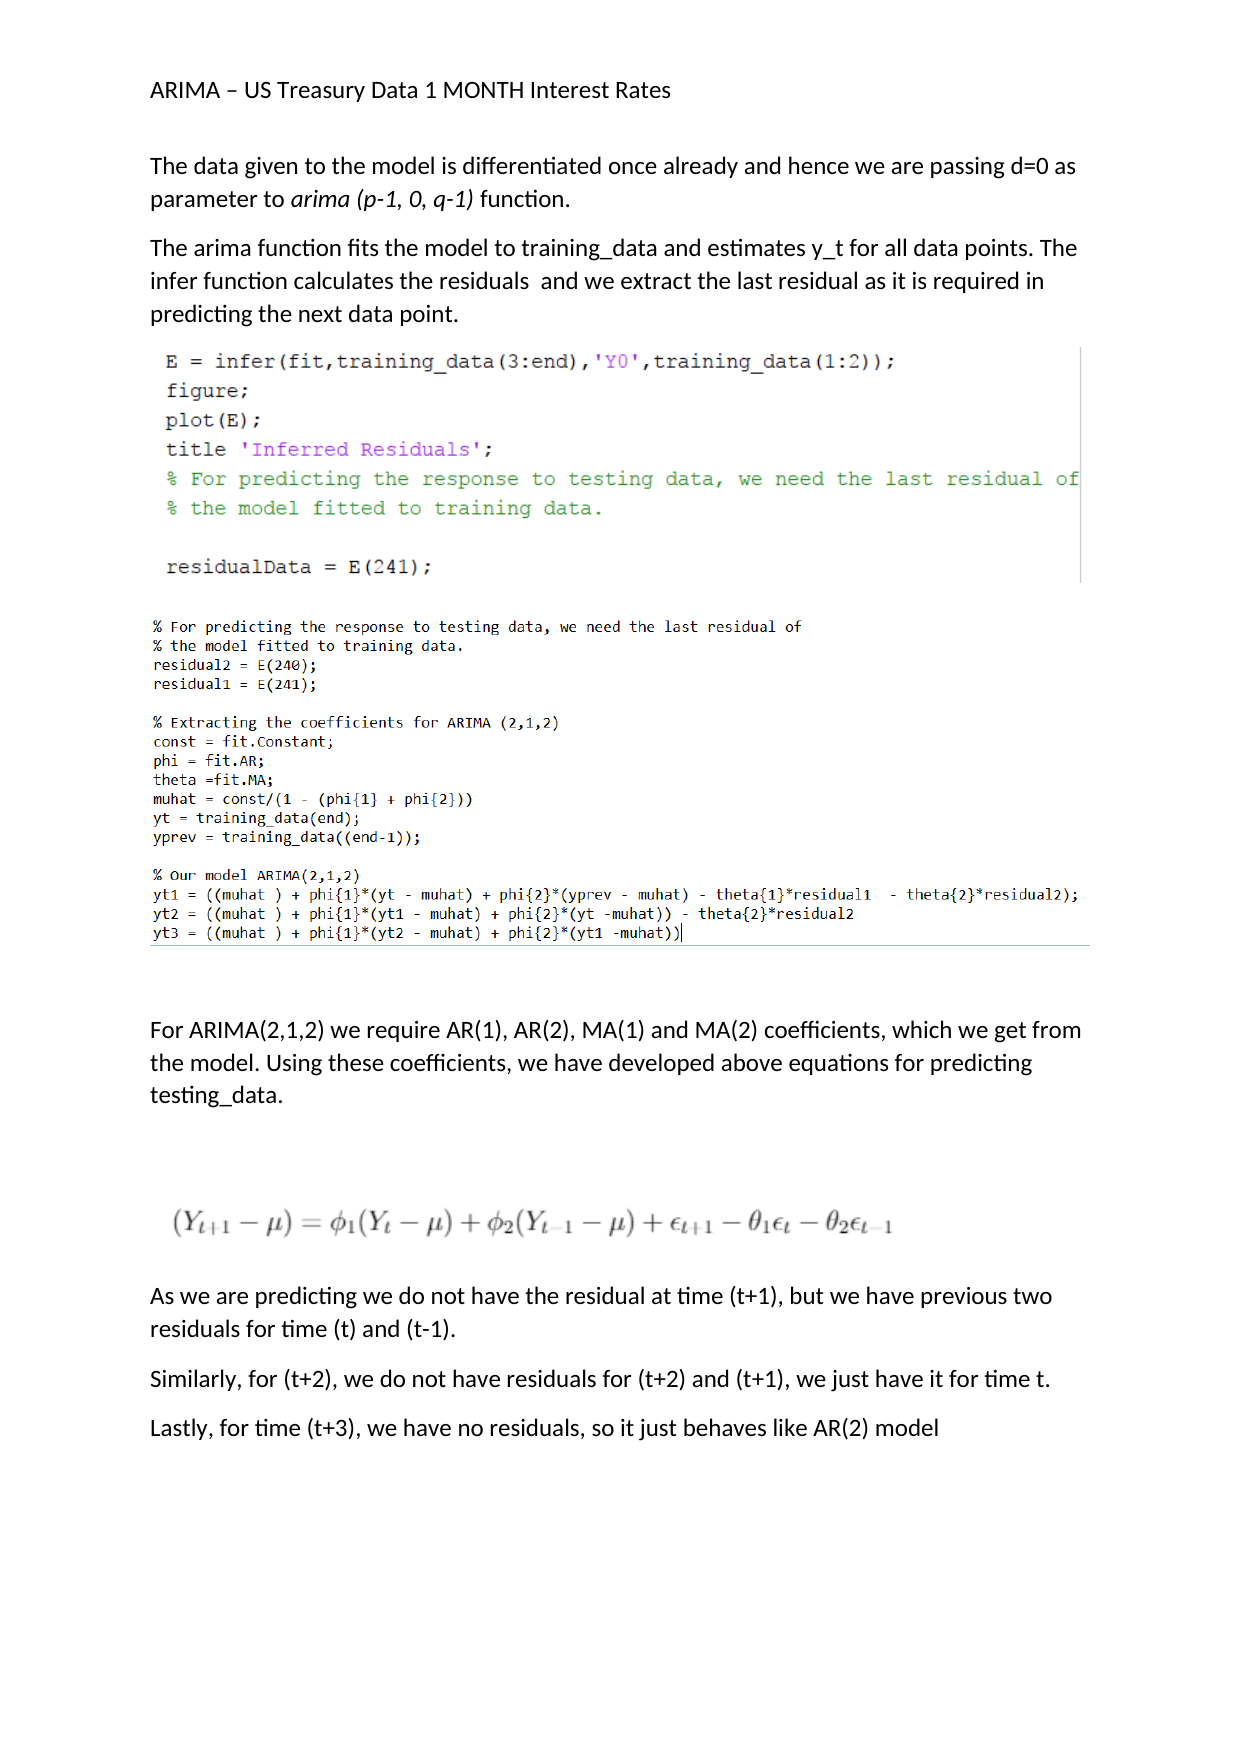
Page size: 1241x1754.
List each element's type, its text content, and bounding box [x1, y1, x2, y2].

text Similarly, for (t+2), we do not have residuals for (t+2) and (t+1), we just have it for time t. [150, 1363, 1090, 1393]
text For ARIMA(2,1,2) we require AR(1), AR(2), MA(1) and MA(2) coefficients, which we get from the model. Using these coefficients, we have developed above equations for predicting testing_data. [150, 1014, 1090, 1110]
picture [150, 347, 1091, 583]
picture [150, 601, 1091, 946]
text The data given to the model is differentiated once already and hence we are passing d=0 as parameter to arima (p-1, 0, q-1) function. [150, 150, 1090, 213]
text The arima function fits the model to training_data and estimates y_t for all data points. The infer function calculates the residuals and we extract the last residual as it is required in predicting the next data point. [150, 232, 1090, 329]
text Lastly, for time (t+3), we have no residuals, so it just behaves like AR(2) model [150, 1412, 1090, 1443]
text As we are predicting we do not have the residual at time (t+1), but we have previous two residuals for time (t) and (t-1). [150, 1280, 1090, 1344]
picture [150, 1178, 939, 1262]
